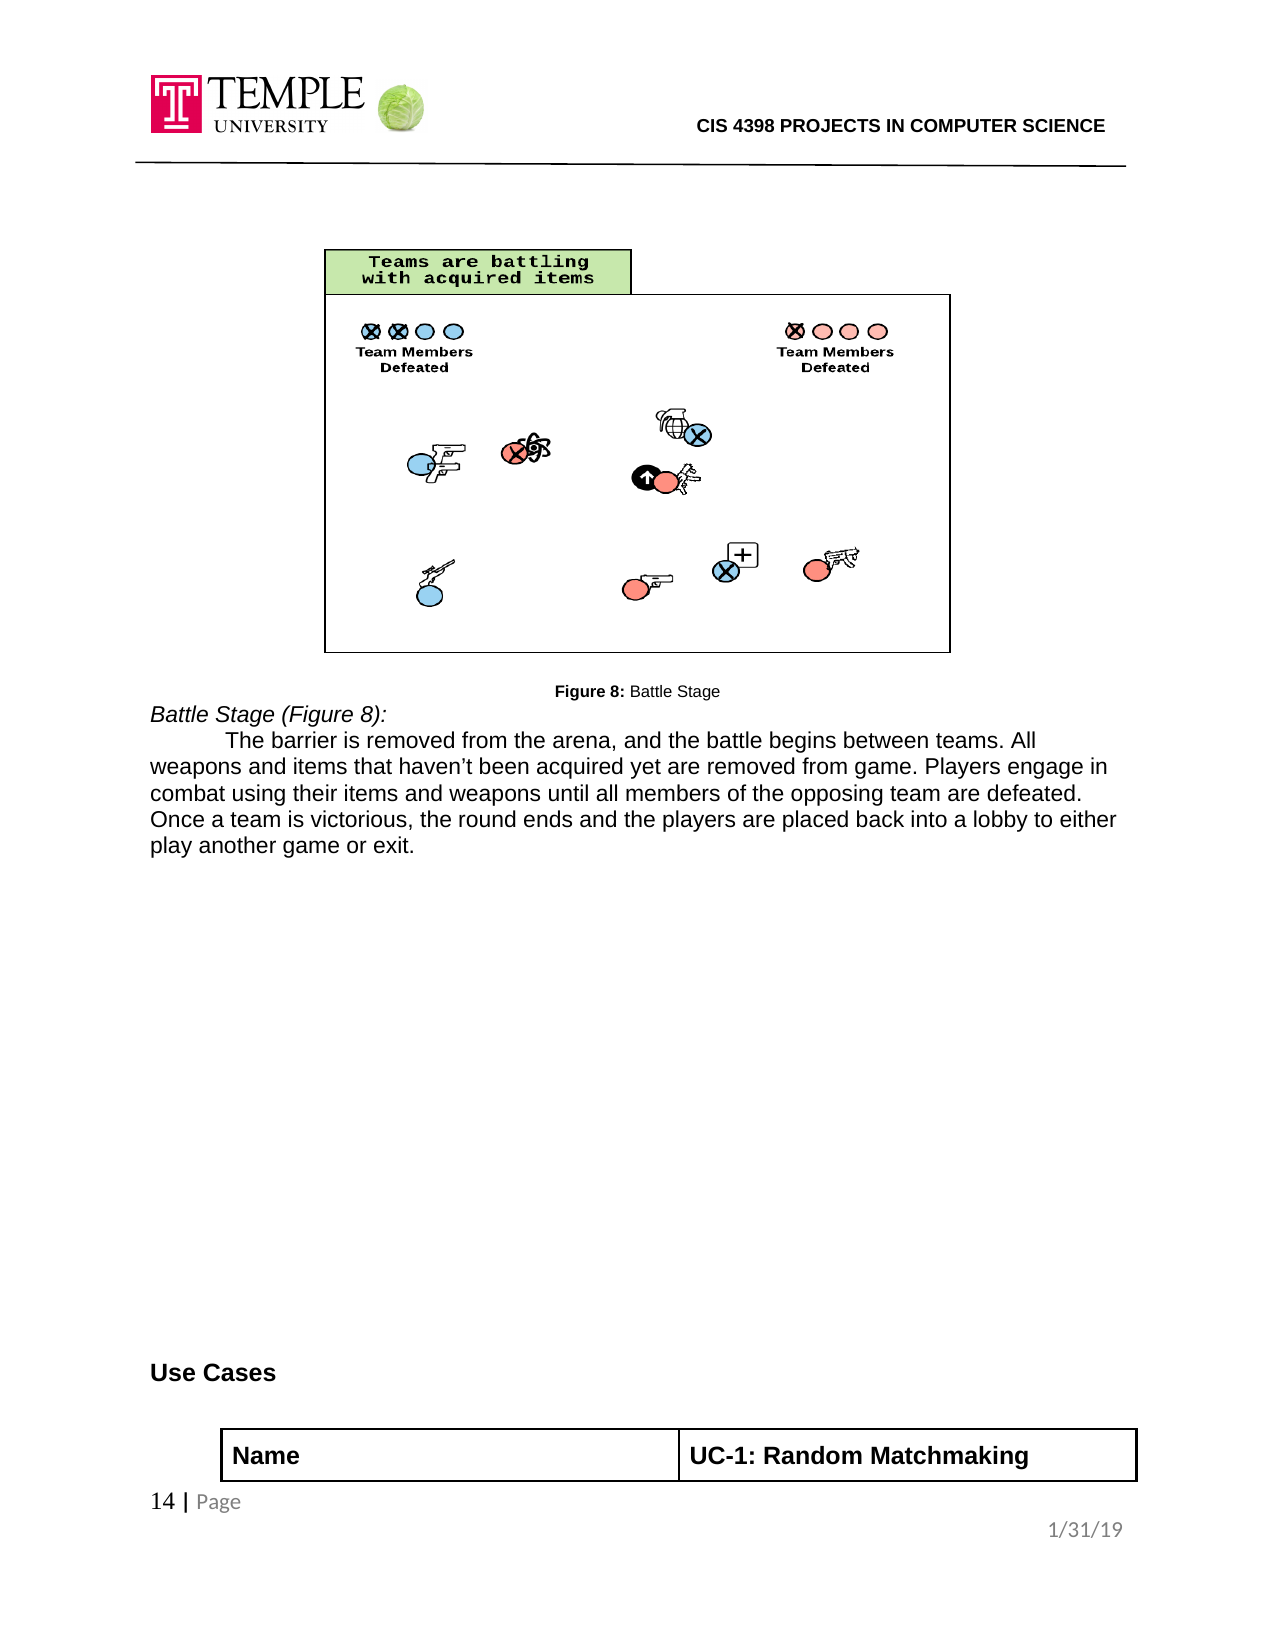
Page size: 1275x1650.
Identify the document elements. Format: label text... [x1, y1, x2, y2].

text Figure 8: Battle Stage [150, 681, 1125, 701]
text The barrier is removed from the arena, and the battle begins between teams. All weapons and items that haven’t been acquired yet are removed from game. Players engage in combat using their items and weapons until all members of the opposing team are defeated. Once a team is victorious, the round ends and the players are placed back into a lobby to either play another game or exit. [150, 727, 1125, 859]
picture [151, 75, 365, 133]
picture [375, 79, 428, 133]
picture [282, 221, 993, 682]
table_header Name [223, 1430, 678, 1480]
subtitle Use Cases [150, 1358, 1125, 1387]
table_header UC-1: Random Matchmaking [680, 1430, 1135, 1480]
text Battle Stage (Figure 8): [150, 701, 1125, 727]
